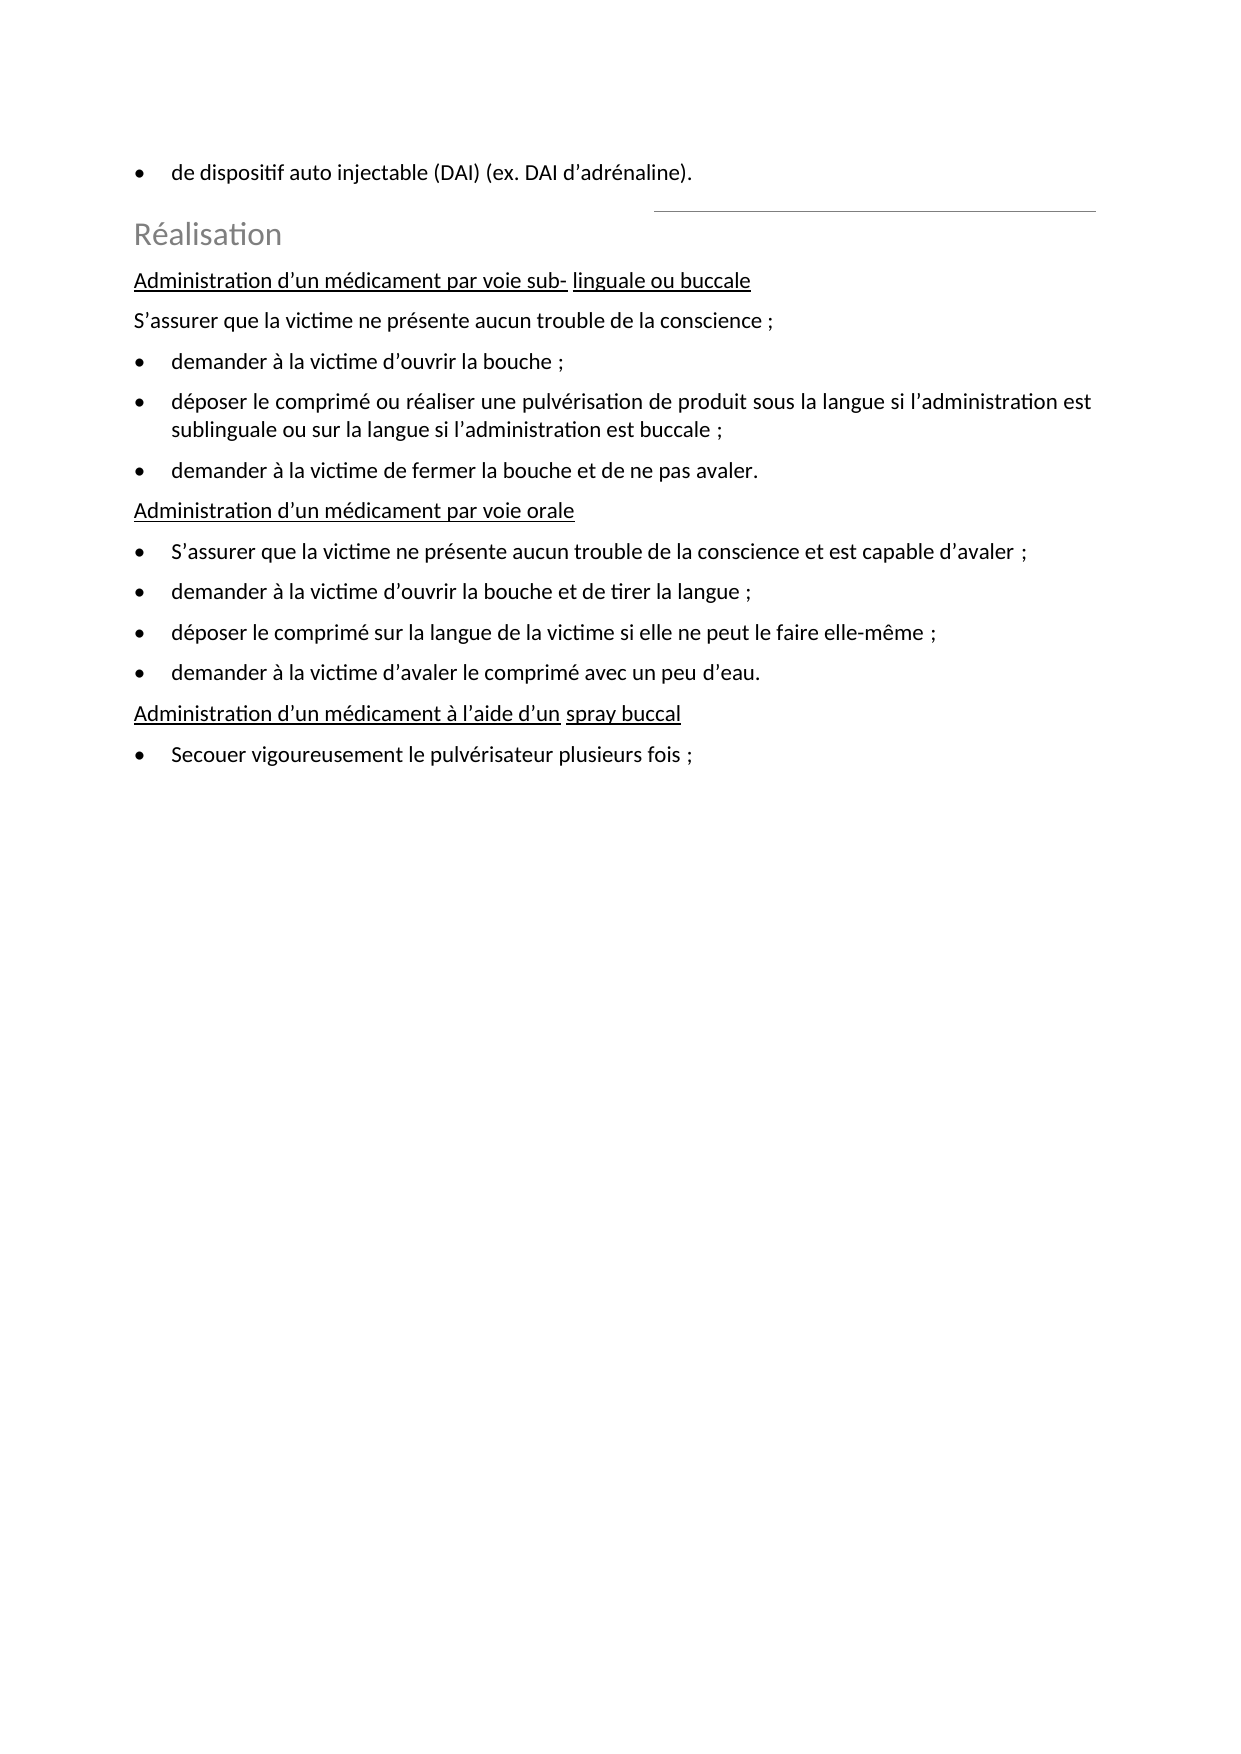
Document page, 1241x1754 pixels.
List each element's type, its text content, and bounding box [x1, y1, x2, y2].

list Secouer vigoureusement le pulvérisateur plusieurs fois ; [134, 740, 1093, 768]
list S’assurer que la victime ne présente aucun trouble de la conscience et est capable d’avaler ; [134, 537, 1093, 565]
list déposer le comprimé sur la langue de la victime si elle ne peut le faire elle-même ; [134, 618, 1093, 646]
list demander à la victime d’ouvrir la bouche et de tirer la langue ; [134, 577, 1093, 606]
text Administration d’un médicament à l’aide d’un spray buccal [134, 699, 1093, 727]
text S’assurer que la victime ne présente aucun trouble de la conscience ; [134, 306, 1093, 334]
text Administration d’un médicament par voie orale [134, 496, 1180, 524]
list demander à la victime d’avaler le comprimé avec un peu d’eau. [134, 658, 1093, 687]
list demander à la victime de fermer la bouche et de ne pas avaler. [134, 456, 1093, 484]
list demander à la victime d’ouvrir la bouche ; [133, 347, 1180, 375]
subtitle Réalisation [134, 207, 1180, 253]
list de dispositif auto injectable (DAI) (ex. DAI d’adrénaline). [134, 158, 1093, 186]
text Administration d’un médicament par voie sub- linguale ou buccale [134, 266, 1093, 294]
list déposer le comprimé ou réaliser une pulvérisation de produit sous la langue si l’administration est sublinguale ou sur la langue si l’administration est buccale ; [134, 388, 1093, 443]
